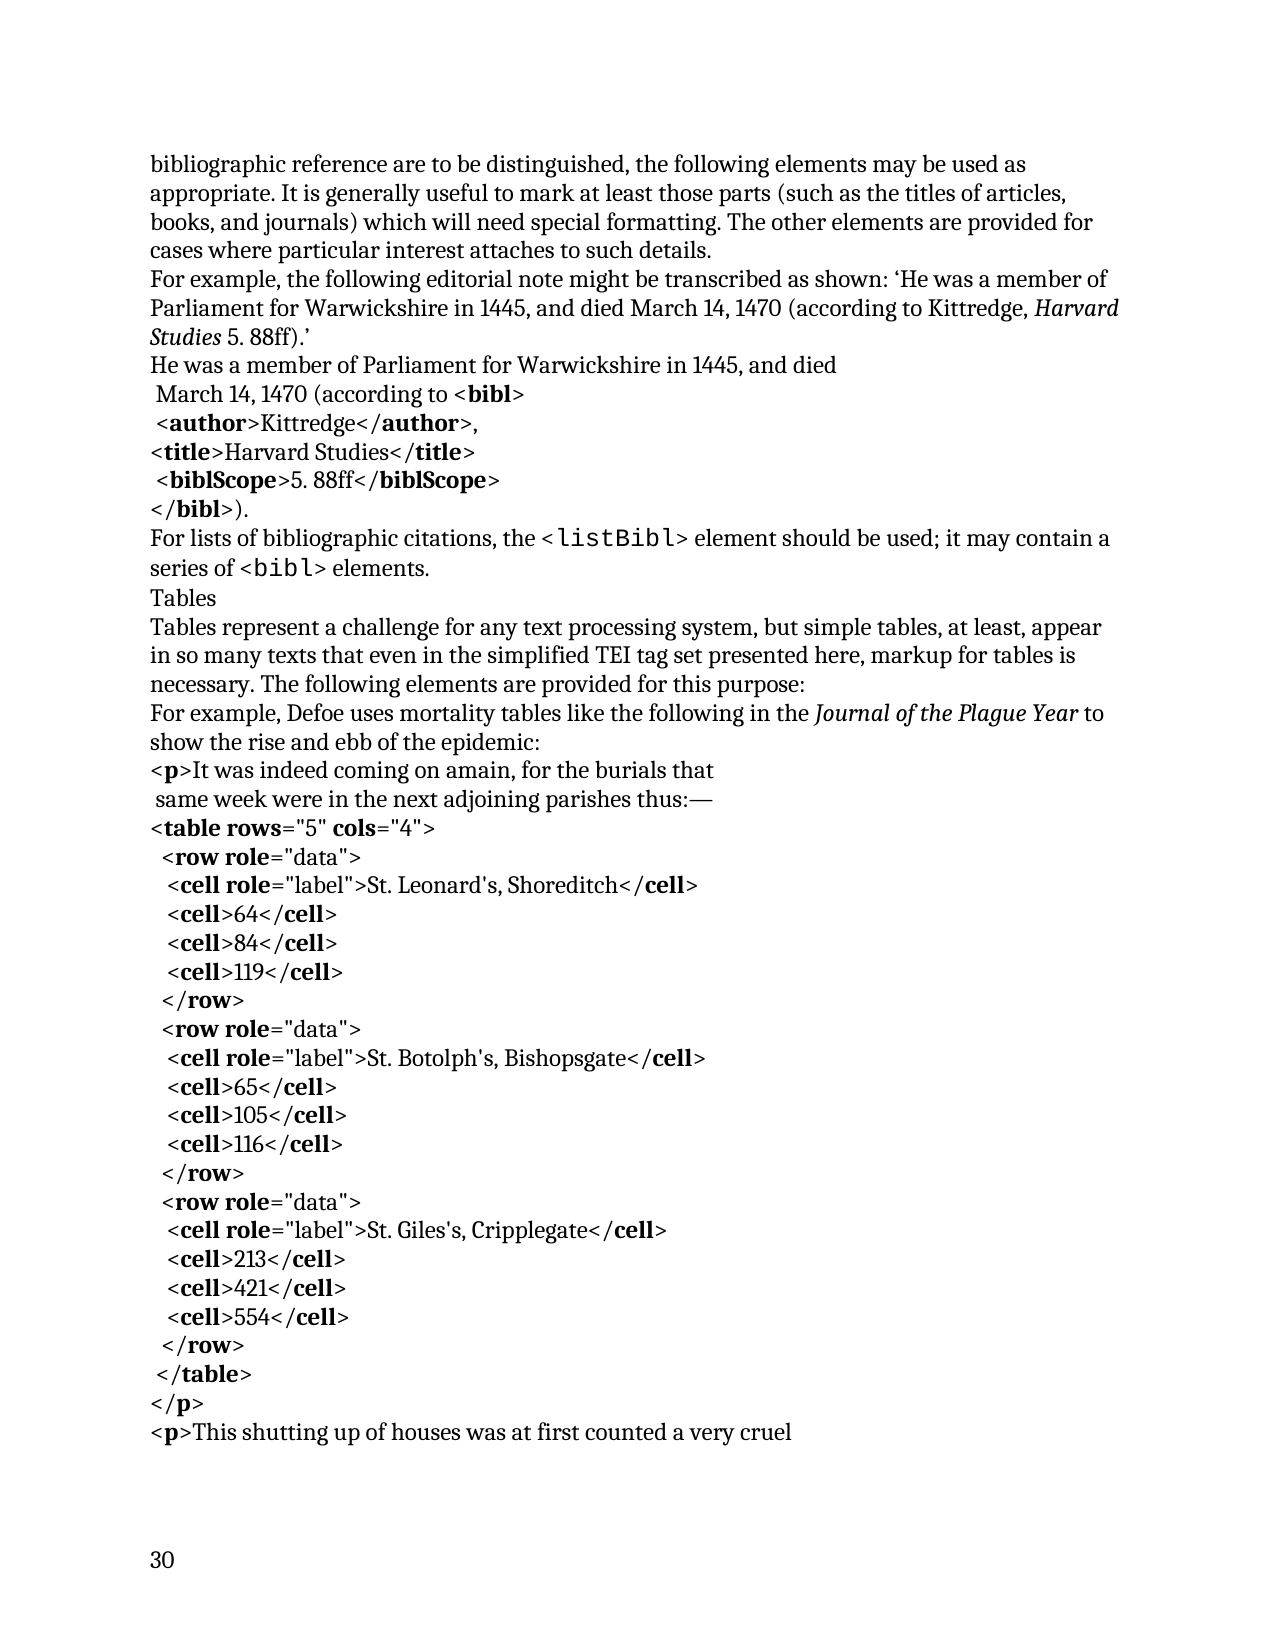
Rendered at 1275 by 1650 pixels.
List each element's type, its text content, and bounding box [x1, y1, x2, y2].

text For example, Defoe uses mortality tables like the following in the Journal of the Plague Year to show the rise and ebb of the epidemic: [150, 699, 1125, 756]
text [150, 150, 1125, 265]
text Tables [150, 584, 1125, 612]
text For example, the following editorial note might be transcribed as shown: ‘He was a member of Parliament for Warwickshire in 1445, and died March 14, 1470 (according to Kittredge, Harvard Studies 5. 88ff).’ [150, 265, 1125, 351]
text Tables represent a challenge for any text processing system, but simple tables, at least, appear in so many texts that even in the simplified TEI tag set presented here, markup for tables is necessary. The following elements are provided for this purpose: [150, 612, 1125, 699]
text He was a member of Parliament for Warwickshire in 1445, and died March 14, 1470 (according to <bibl> <author>Kittredge</author>, <title>Harvard Studies</title> <biblScope>5. 88ff</biblScope> </bibl>). [150, 351, 1125, 524]
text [150, 756, 1125, 1446]
text For lists of bibliographic citations, the <listBibl> element should be used; it may contain a series of <bibl> elements. [150, 524, 1125, 584]
